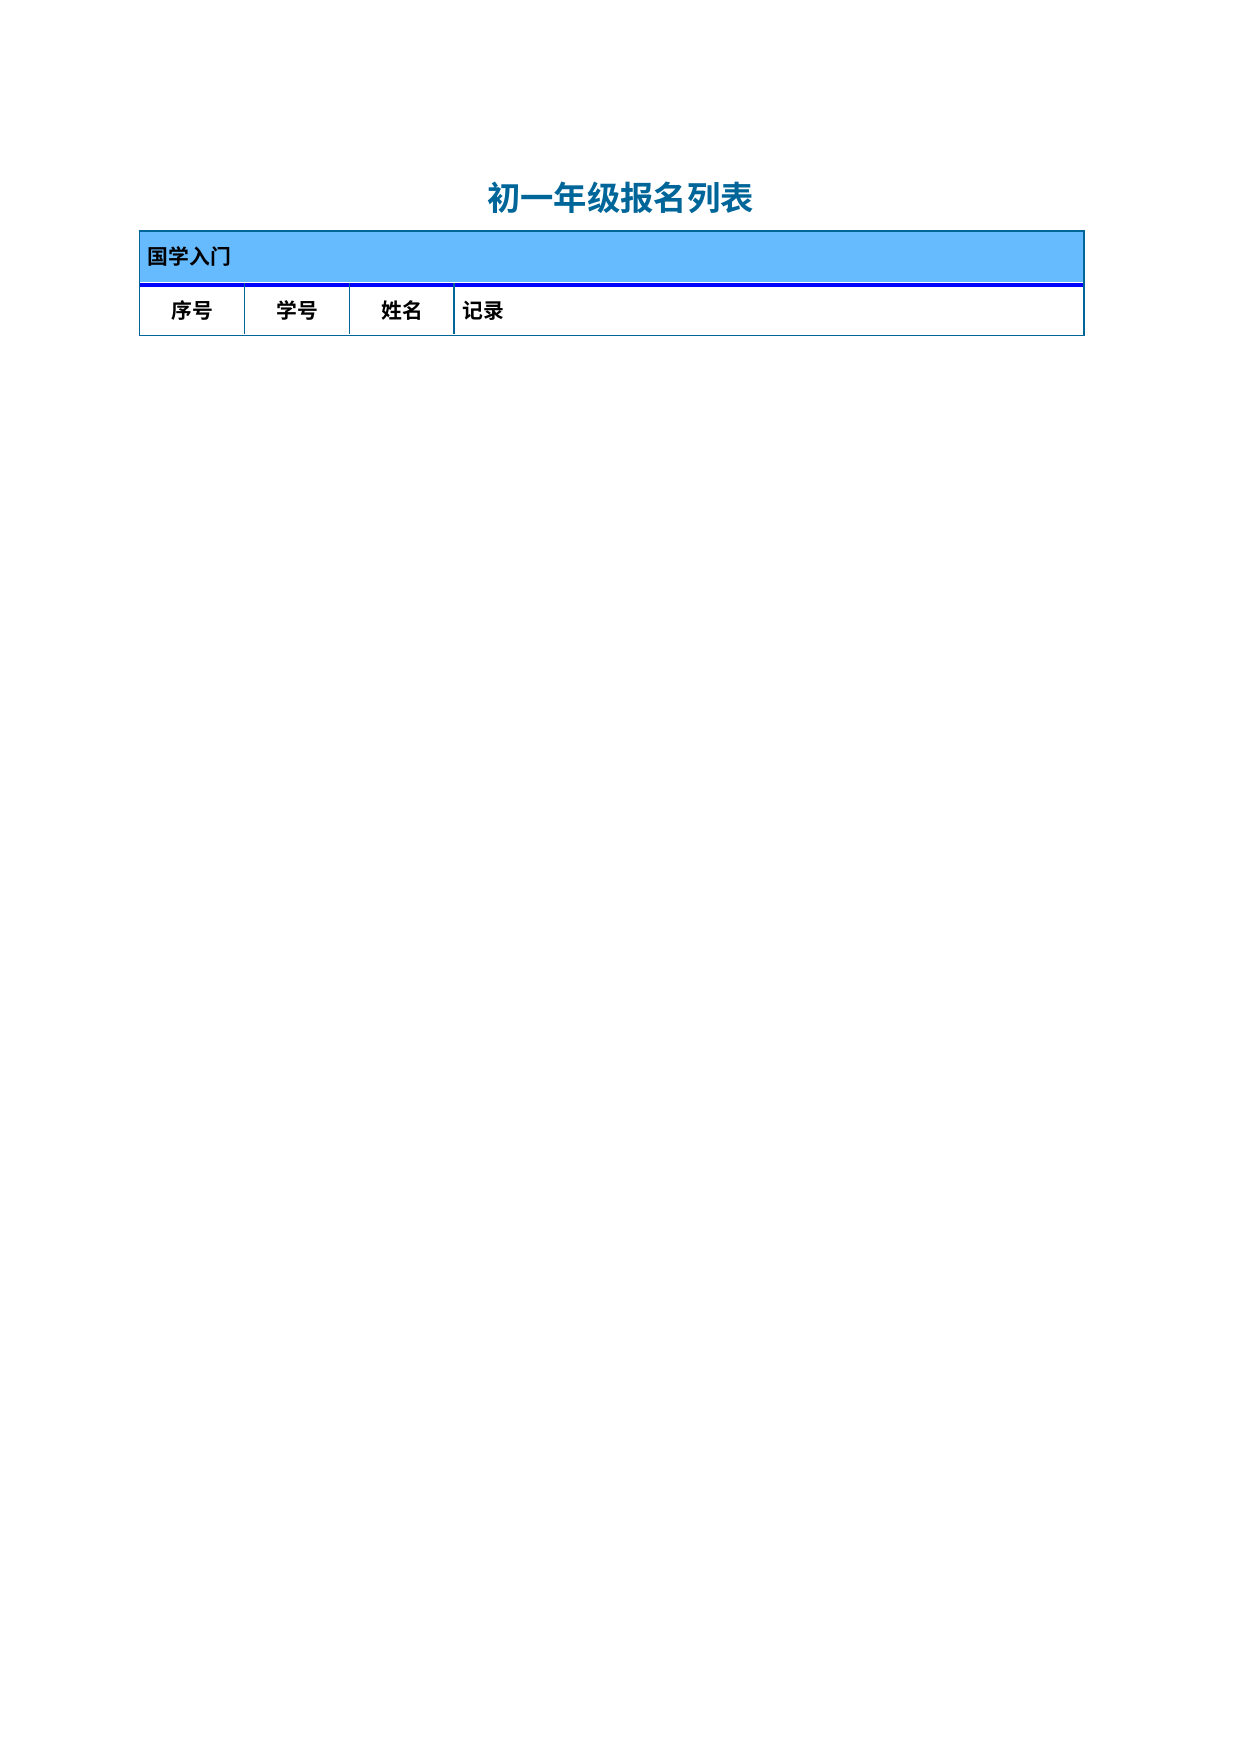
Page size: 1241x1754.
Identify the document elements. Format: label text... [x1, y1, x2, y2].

table_cell 学号 [245, 287, 349, 334]
text 初一年级报名列表 [148, 172, 1092, 220]
table_cell 姓名 [350, 287, 453, 334]
table_cell 序号 [140, 287, 244, 334]
table_header 国学入门 [140, 232, 1083, 282]
table_cell 记录 [455, 287, 1083, 334]
